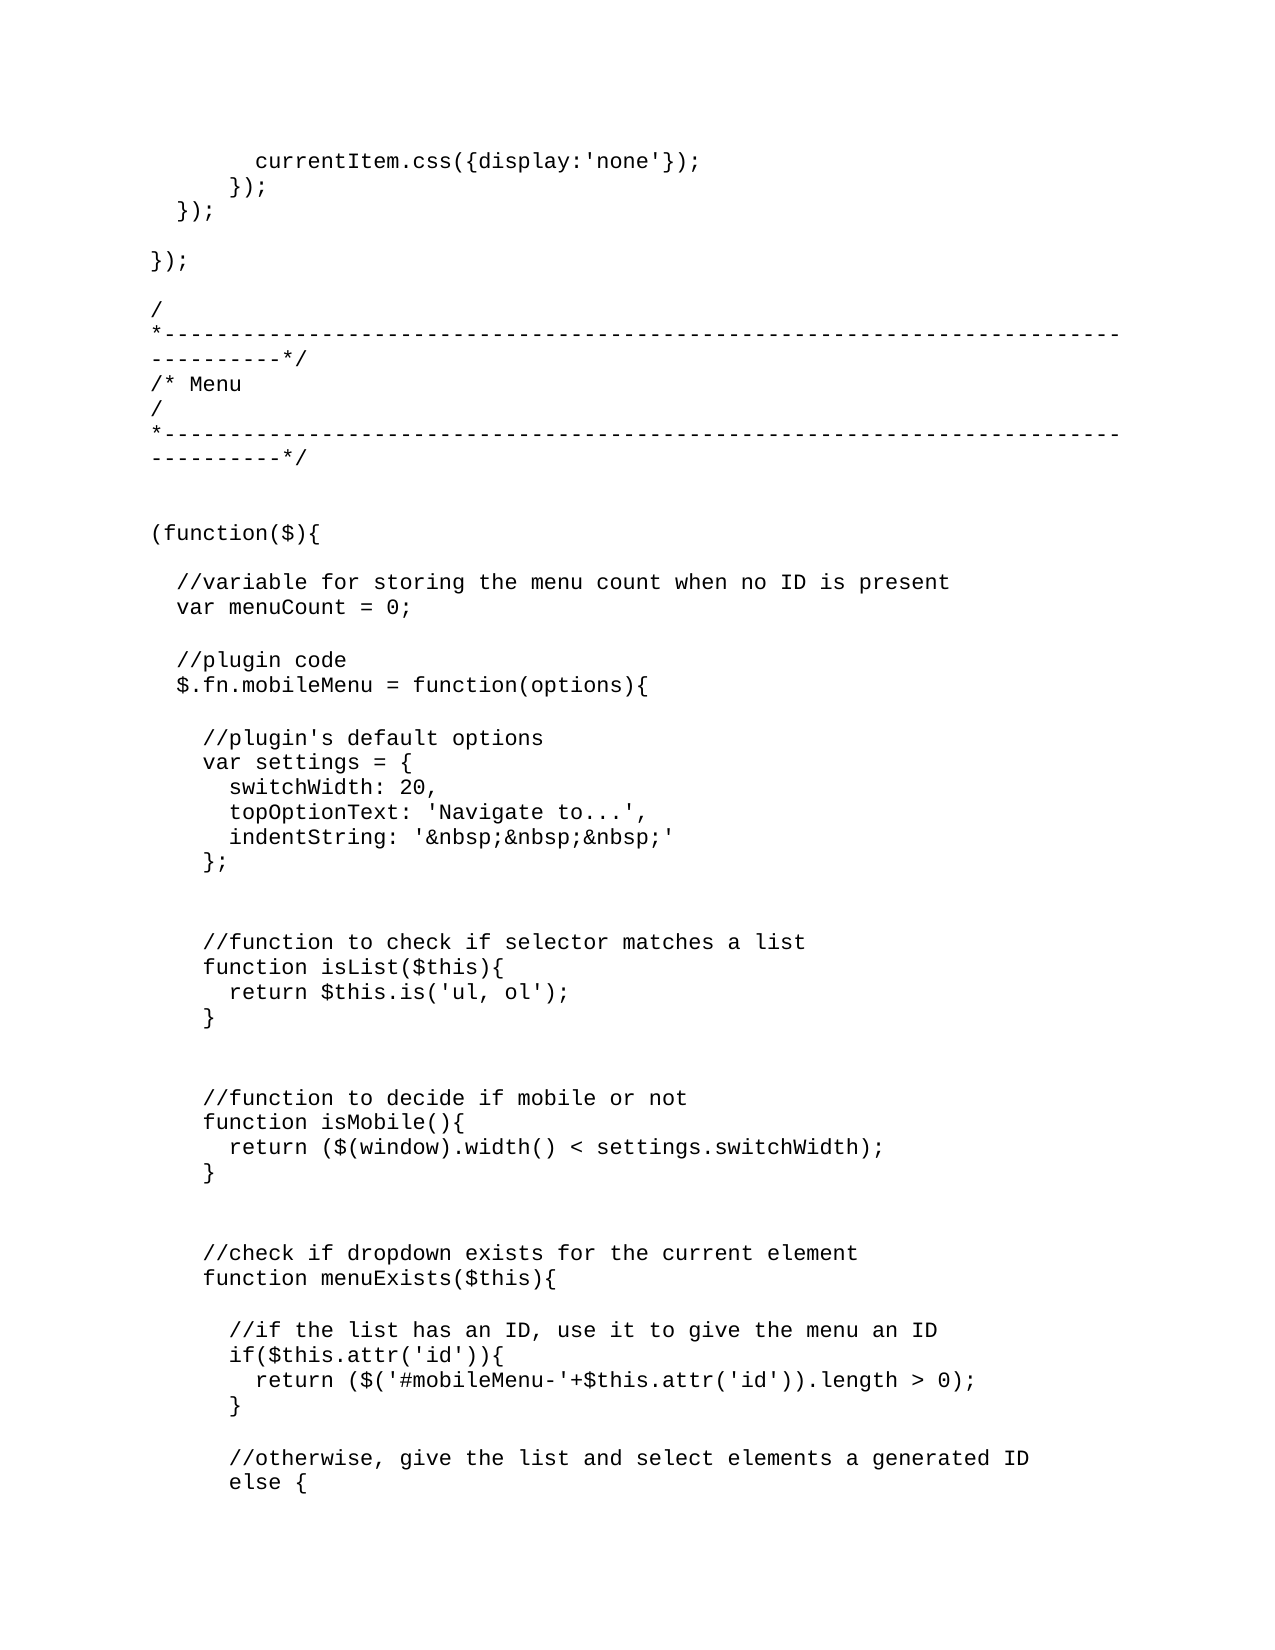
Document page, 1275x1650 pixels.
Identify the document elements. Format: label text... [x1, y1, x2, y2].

text //if the list has an ID, use it to give the menu an ID [150, 1319, 1125, 1344]
text } [150, 1006, 1125, 1031]
text return ($('#mobileMenu-'+$this.attr('id')).length > 0); [150, 1369, 1125, 1394]
text /* Menu [150, 373, 1125, 398]
text } [150, 1161, 1125, 1186]
text //check if dropdown exists for the current element [150, 1242, 1125, 1267]
text indentString: '&nbsp;&nbsp;&nbsp;' [150, 826, 1125, 851]
text return $this.is('ul, ol'); [150, 981, 1125, 1006]
text /*-----------------------------------------------------------------------------------*/ [150, 299, 1125, 373]
text }); [150, 199, 1125, 224]
text var settings = { [150, 751, 1125, 776]
text //otherwise, give the list and select elements a generated ID [150, 1447, 1125, 1471]
text return ($(window).width() < settings.switchWidth); [150, 1136, 1125, 1161]
text function isList($this){ [150, 956, 1125, 981]
text //function to check if selector matches a list [150, 931, 1125, 956]
text if($this.attr('id')){ [150, 1344, 1125, 1369]
text switchWidth: 20, [150, 776, 1125, 801]
text else { [150, 1471, 1125, 1496]
text //variable for storing the menu count when no ID is present [150, 571, 1125, 596]
text /*-----------------------------------------------------------------------------------*/ [150, 398, 1125, 472]
text function isMobile(){ [150, 1111, 1125, 1136]
text } [150, 1394, 1125, 1419]
text var menuCount = 0; [150, 596, 1125, 621]
text //function to decide if mobile or not [150, 1087, 1125, 1111]
text //plugin's default options [150, 727, 1125, 751]
text (function($){ [150, 522, 1125, 547]
text //plugin code [150, 649, 1125, 674]
text }); [150, 175, 1125, 199]
text }); [150, 249, 1125, 274]
text function menuExists($this){ [150, 1267, 1125, 1291]
text currentItem.css({display:'none'}); [150, 150, 1125, 175]
text $.fn.mobileMenu = function(options){ [150, 674, 1125, 699]
text topOptionText: 'Navigate to...', [150, 801, 1125, 826]
text }; [150, 851, 1125, 875]
